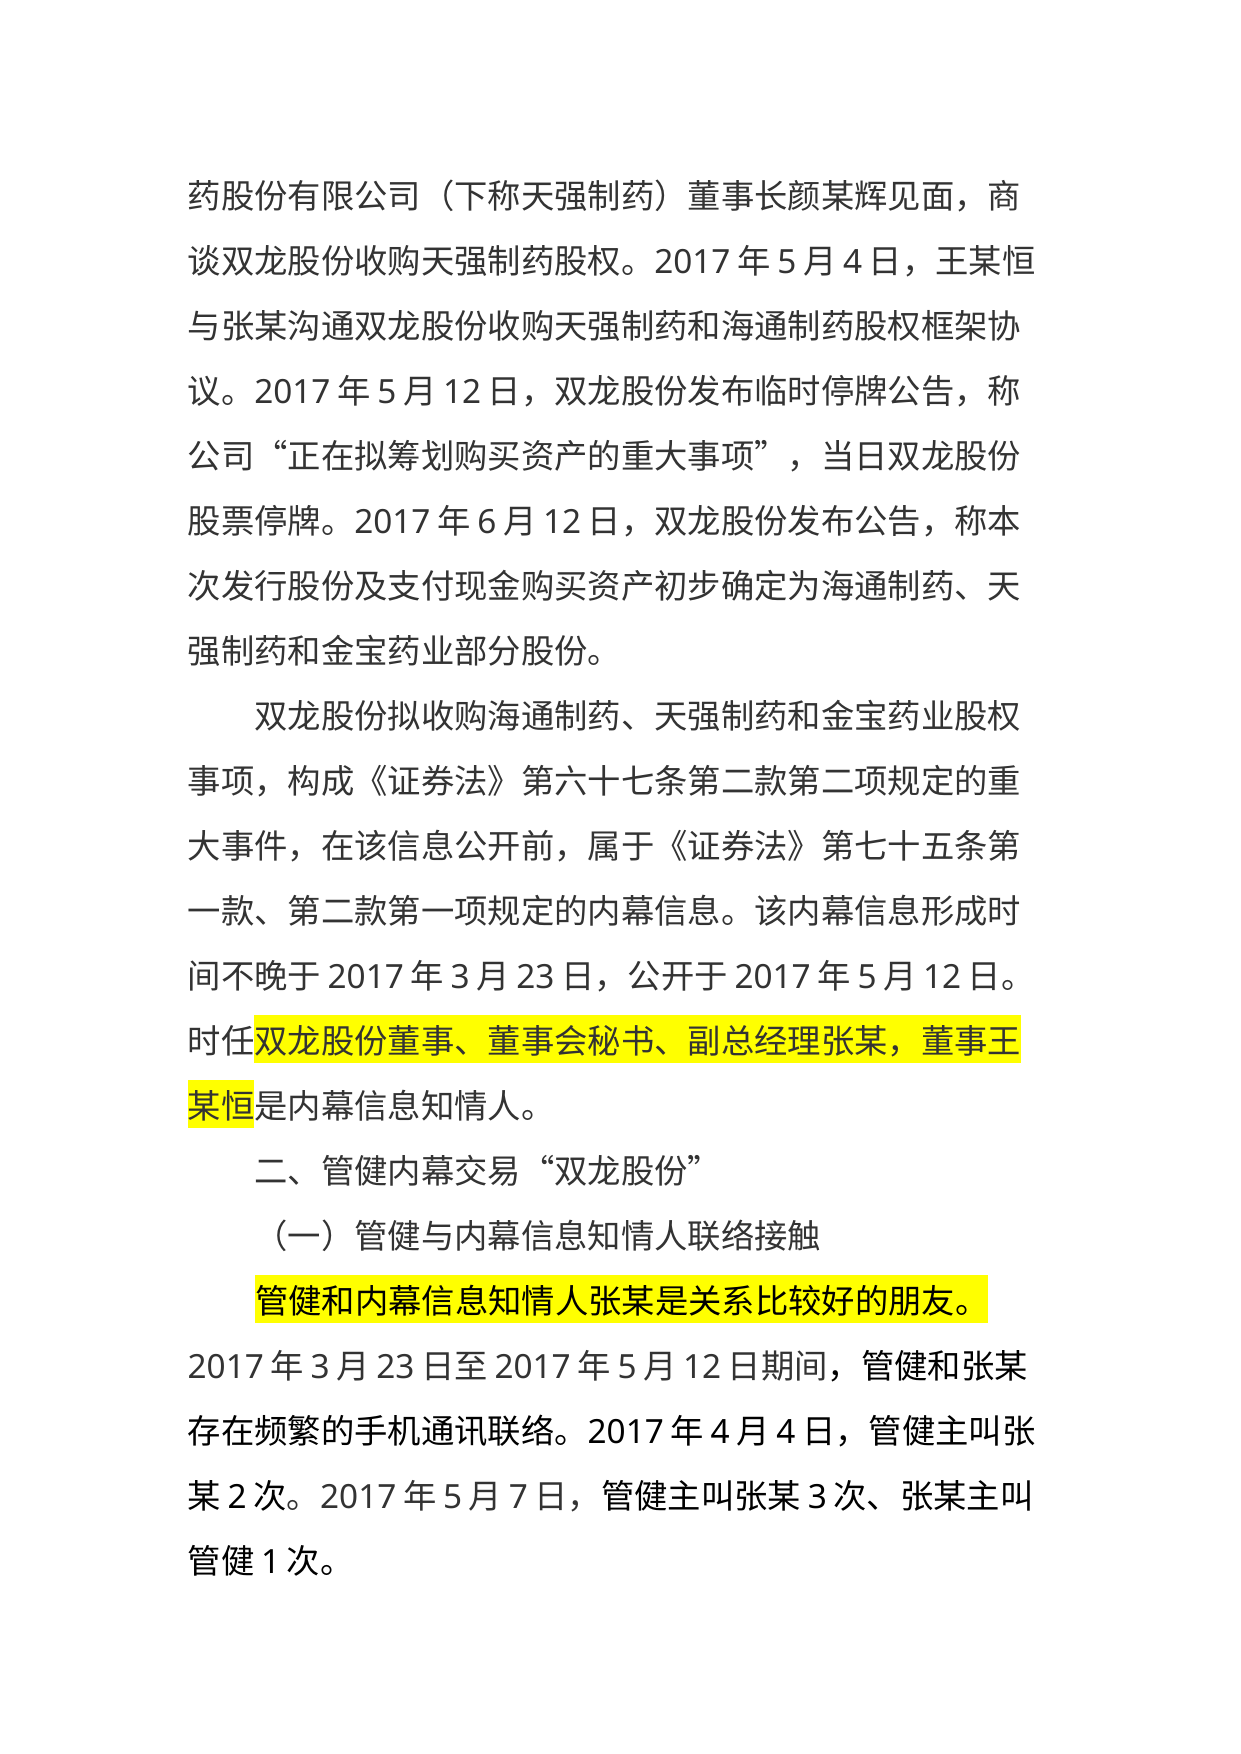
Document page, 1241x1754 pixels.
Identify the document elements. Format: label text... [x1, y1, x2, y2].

text 双龙股份拟收购海通制药、天强制药和金宝药业股权事项，构成《证券法》第六十七条第二款第二项规定的重大事件，在该信息公开前，属于《证券法》第七十五条第一款、第二款第一项规定的内幕信息。该内幕信息形成时间不晚于2017年3月23日，公开于2017年5月12日。时任双龙股份董事、董事会秘书、副总经理张某，董事王某恒是内幕信息知情人。 [187, 682, 1053, 1137]
text 二、管健内幕交易“双龙股份” [187, 1137, 1053, 1202]
text 管健和内幕信息知情人张某是关系比较好的朋友。2017年3月23日至2017年5月12日期间，管健和张某存在频繁的手机通讯联络。2017年4月4日，管健主叫张某2次。2017年5月7日，管健主叫张某3次、张某主叫管健1次。 [187, 1267, 1053, 1592]
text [187, 162, 1053, 682]
text （一）管健与内幕信息知情人联络接触 [187, 1202, 1053, 1267]
